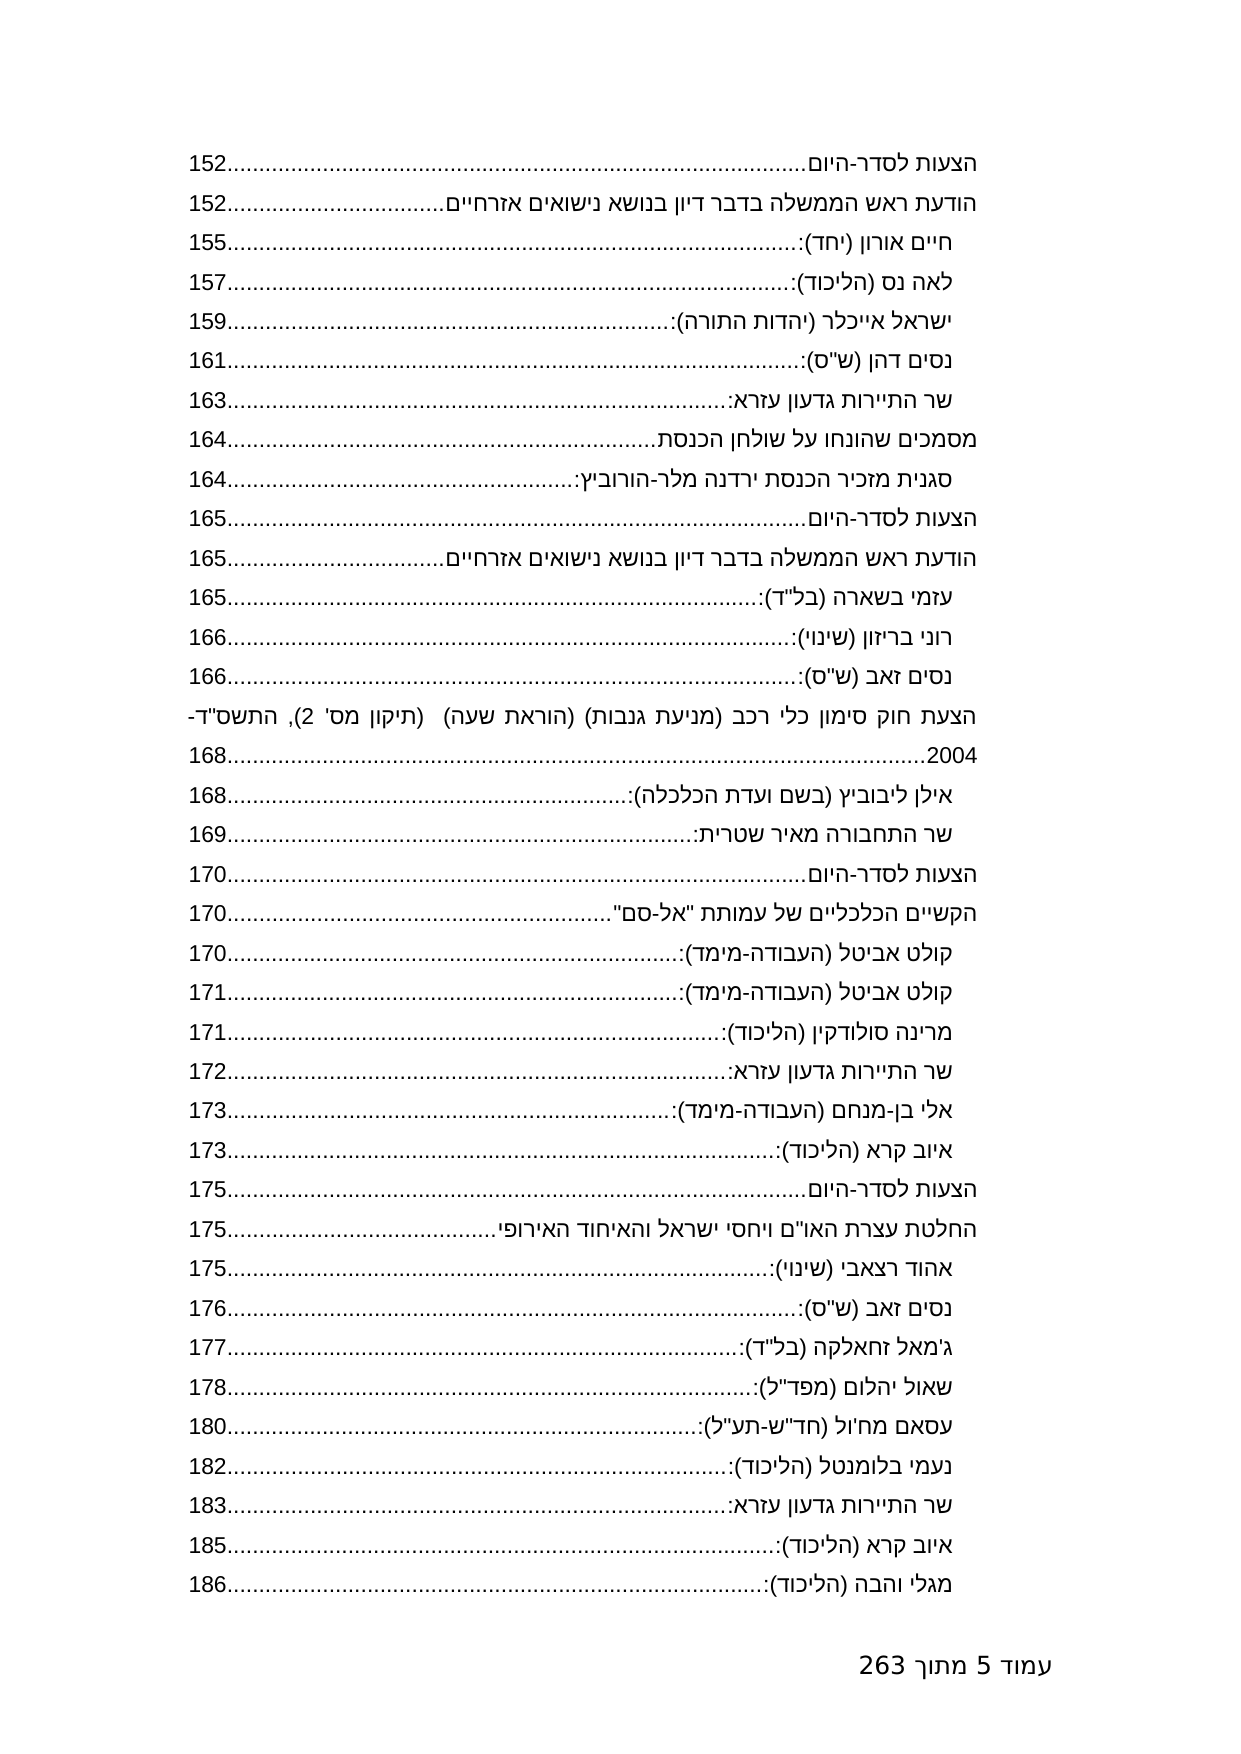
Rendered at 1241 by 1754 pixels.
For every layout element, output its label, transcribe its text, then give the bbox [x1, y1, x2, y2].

text עסאם מח'ול (חד"ש-תע"ל): 180 [187, 1413, 953, 1440]
text חיים אורון (יחד): 155 [187, 229, 953, 255]
text הצעות לסדר-היום 152 [187, 150, 978, 176]
text נעמי בלומנטל (הליכוד): 182 [187, 1453, 953, 1479]
text הודעת ראש הממשלה בדבר דיון בנושא נישואים אזרחיים 165 [187, 545, 978, 571]
text קולט אביטל (העבודה-מימד): 171 [187, 979, 953, 1005]
text מגלי והבה (הליכוד): 186 [187, 1571, 953, 1598]
text קולט אביטל (העבודה-מימד): 170 [187, 939, 953, 966]
text הצעות לסדר-היום 170 [187, 861, 978, 887]
text איוב קרא (הליכוד): 173 [187, 1137, 953, 1163]
text נסים זאב (ש"ס): 166 [187, 663, 953, 689]
text אלי בן-מנחם (העבודה-מימד): 173 [187, 1097, 953, 1124]
text הצעת חוק סימון כלי רכב (מניעת גנבות) (הוראת שעה) (תיקון מס' 2), התשס"ד-2004 168 [187, 703, 978, 768]
text החלטת עצרת האו"ם ויחסי ישראל והאיחוד האירופי 175 [187, 1216, 978, 1242]
text שר התיירות גדעון עזרא: 163 [187, 387, 953, 413]
text רוני בריזון (שינוי): 166 [187, 624, 953, 650]
text הקשיים הכלכליים של עמותת "אל-סם" 170 [187, 900, 978, 926]
text לאה נס (הליכוד): 157 [187, 268, 953, 295]
text סגנית מזכיר הכנסת ירדנה מלר-הורוביץ: 164 [187, 466, 953, 492]
text שר התיירות גדעון עזרא: 183 [187, 1492, 953, 1519]
text נסים דהן (ש"ס): 161 [187, 347, 953, 374]
text הצעות לסדר-היום 165 [187, 505, 978, 532]
text שר התחבורה מאיר שטרית: 169 [187, 821, 953, 847]
text מרינה סולודקין (הליכוד): 171 [187, 1018, 953, 1045]
text אהוד רצאבי (שינוי): 175 [187, 1255, 953, 1282]
text שאול יהלום (מפד"ל): 178 [187, 1374, 953, 1400]
text איוב קרא (הליכוד): 185 [187, 1532, 953, 1558]
text הצעות לסדר-היום 175 [187, 1176, 978, 1203]
text ישראל אייכלר (יהדות התורה): 159 [187, 308, 953, 334]
text הודעת ראש הממשלה בדבר דיון בנושא נישואים אזרחיים 152 [187, 189, 978, 216]
text מסמכים שהונחו על שולחן הכנסת 164 [187, 426, 978, 453]
text אילן ליבוביץ (בשם ועדת הכלכלה): 168 [187, 782, 953, 808]
text עזמי בשארה (בל"ד): 165 [187, 584, 953, 611]
text ג'מאל זחאלקה (בל"ד): 177 [187, 1334, 953, 1361]
text שר התיירות גדעון עזרא: 172 [187, 1058, 953, 1084]
text נסים זאב (ש"ס): 176 [187, 1295, 953, 1321]
